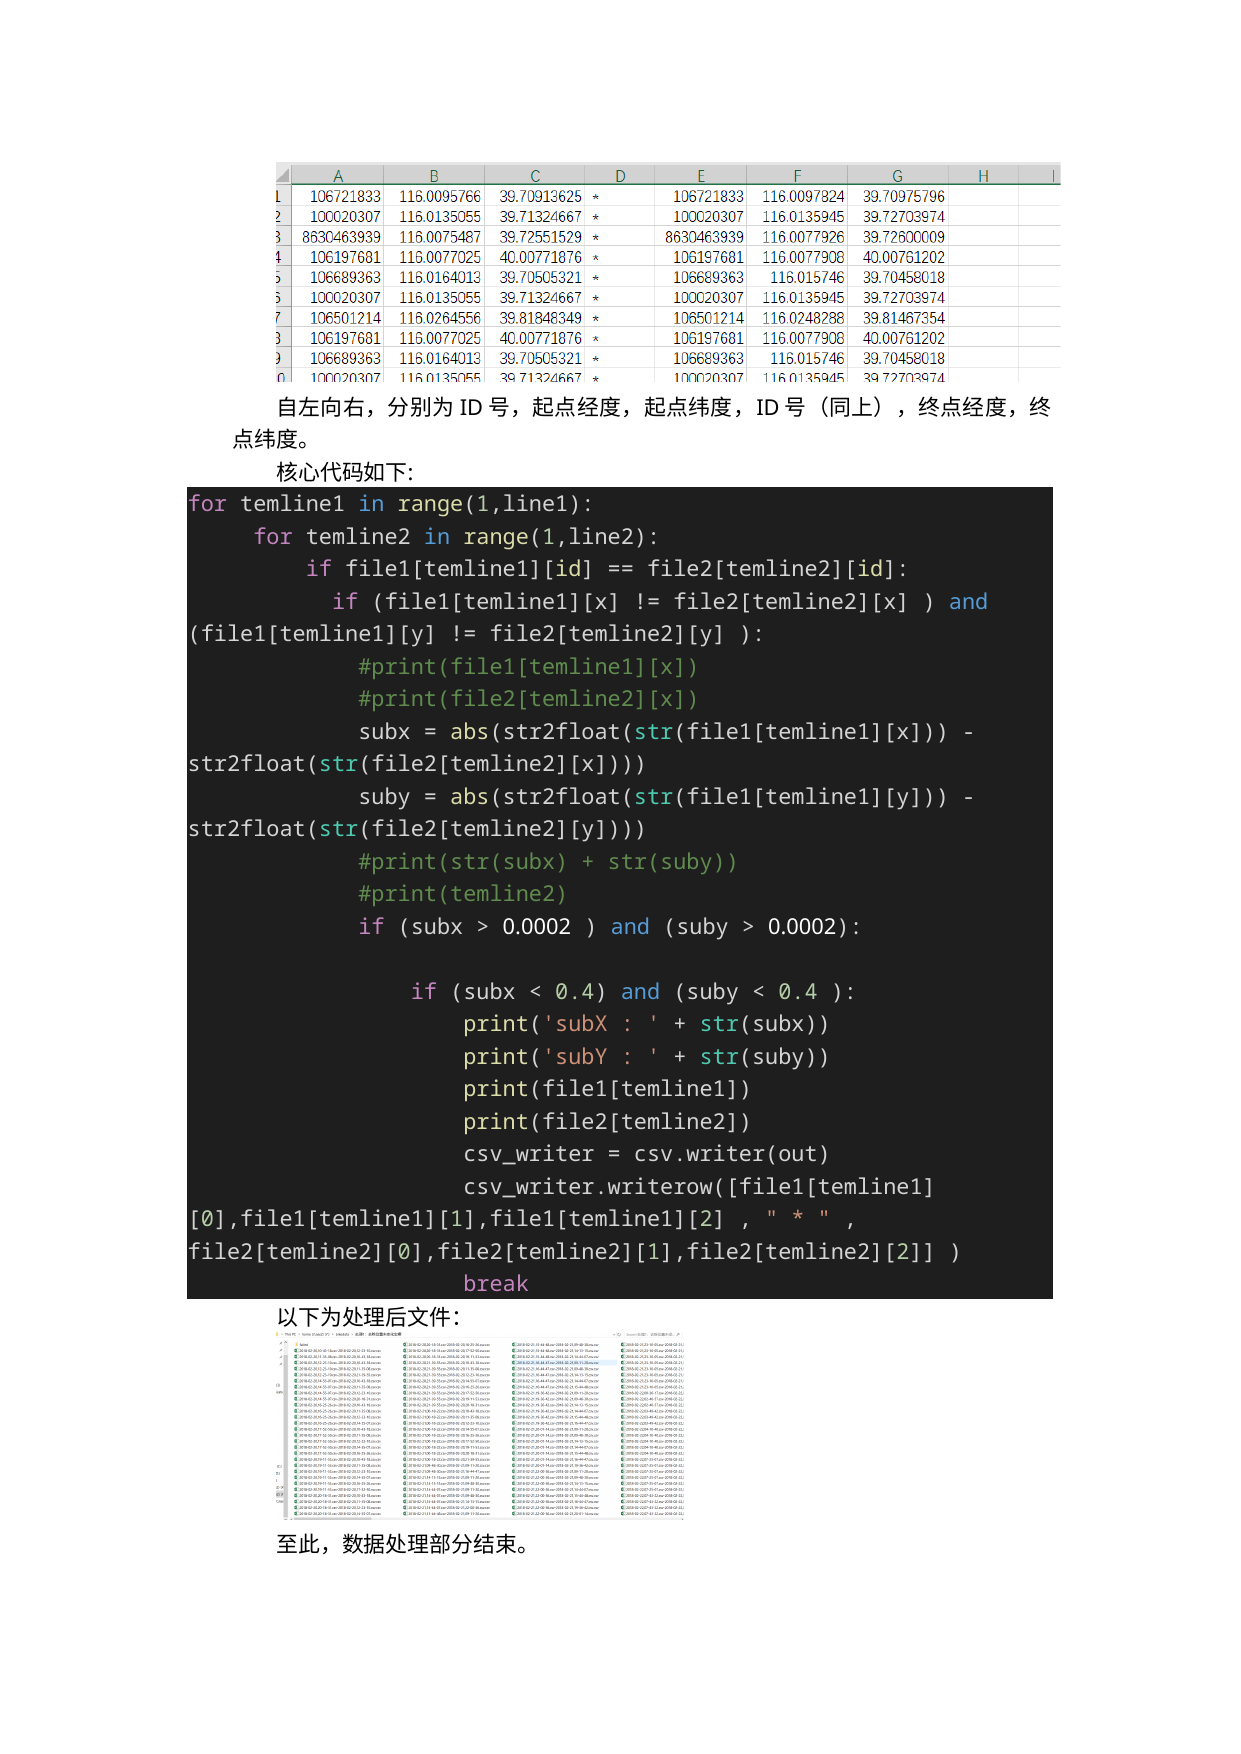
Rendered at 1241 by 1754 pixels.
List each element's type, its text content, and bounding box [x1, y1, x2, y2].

text subx = abs(str2float(str(file1[temline1][x])) - str2float(str(file2[temline2][x]))) [187, 714, 1053, 779]
text #print(str(subx) + str(suby)) [187, 844, 1053, 877]
list 自左向右，分别为ID号，起点经度，起点纬度，ID号（同上），终点经度，终点纬度。 [232, 389, 1053, 454]
text csv_writer = csv.writer(out) [187, 1137, 1053, 1169]
text #print(temline2) [187, 877, 1053, 909]
text suby = abs(str2float(str(file1[temline1][y])) - str2float(str(file2[temline2][y]))) [187, 779, 1053, 844]
text if (file1[temline1][x] != file2[temline2][x] ) and (file1[temline1][y] != file2[temline2][y] ): [187, 584, 1053, 649]
picture [276, 162, 1061, 382]
text print(file1[temline1]) [187, 1072, 1053, 1104]
list 核心代码如下: [232, 454, 1053, 487]
text break [187, 1267, 1053, 1299]
text #print(file2[temline2][x]) [187, 682, 1053, 714]
text if file1[temline1][id] == file2[temline2][id]: [187, 552, 1053, 584]
list 至此，数据处理部分结束。 [232, 1527, 1053, 1559]
text print('subX : ' + str(subx)) [187, 1007, 1053, 1039]
text if (subx > 0.0002 ) and (suby > 0.0002): [187, 909, 1053, 942]
text if (subx < 0.4) and (suby < 0.4 ): [187, 974, 1053, 1007]
text for temline1 in range(1,line1): [187, 487, 1053, 519]
text print(file2[temline2]) [187, 1104, 1053, 1137]
text #print(file1[temline1][x]) [187, 649, 1053, 682]
text for temline2 in range(1,line2): [187, 519, 1053, 552]
picture [276, 1332, 684, 1520]
list 以下为处理后文件： [232, 1299, 1053, 1332]
text csv_writer.writerow([file1[temline1][0],file1[temline1][1],file1[temline1][2] , " * " , file2[temline2][0],file2[temline2][1],file2[temline2][2]] ) [187, 1169, 1053, 1267]
text print('subY : ' + str(suby)) [187, 1039, 1053, 1072]
